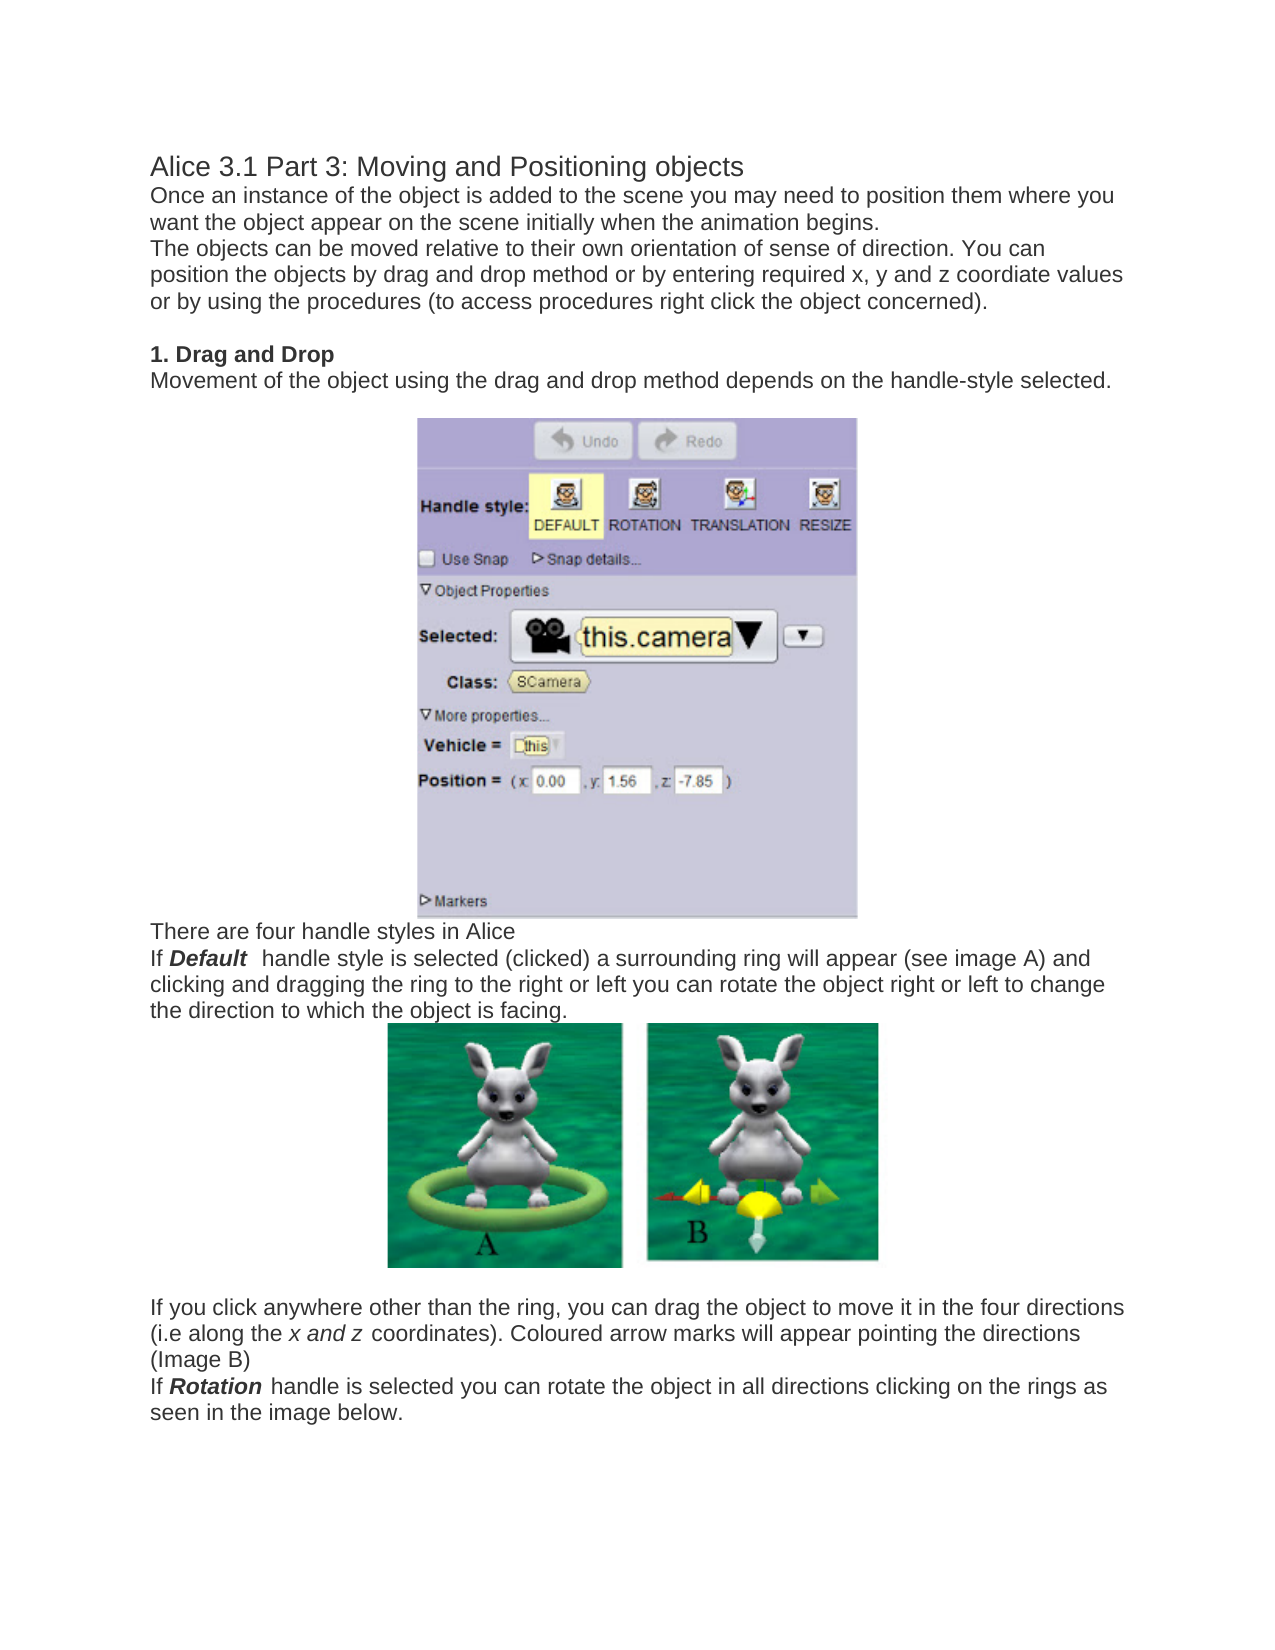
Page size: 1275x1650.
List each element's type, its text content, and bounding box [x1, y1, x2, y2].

text Once an instance of the object is added to the scene you may need to position them where you want the object appear on the scene initially when the animation begins. The objects can be moved relative to their own orientation of sense of direction. You can position the objects by drag and drop method or by entering required x, y and z coordiate values or by using the procedures (to access procedures right click the object concerned). 1. Drag and Drop Movement of the object using the drag and drop method depends on the handle-style selected. [150, 182, 1125, 393]
picture [387, 1023, 888, 1268]
picture [417, 418, 858, 919]
text If you click anywhere other than the ring, you can drag the object to move it in the four directions (i.e along the x and z coordinates). Coloured arrow marks will appear pointing the directions (Image B) If Rotation handle is selected you can rotate the object in all directions clicking on the rings as seen in the image below. [150, 1267, 1125, 1426]
text There are four handle styles in Alice If Default handle style is selected (clicked) a surrounding ring will appear (see image A) and clicking and dragging the ring to the right or left you can rotate the object right or left to change the direction to which the object is facing. [150, 918, 1125, 1024]
text Alice 3.1 Part 3: Moving and Positioning objects [150, 150, 1125, 182]
